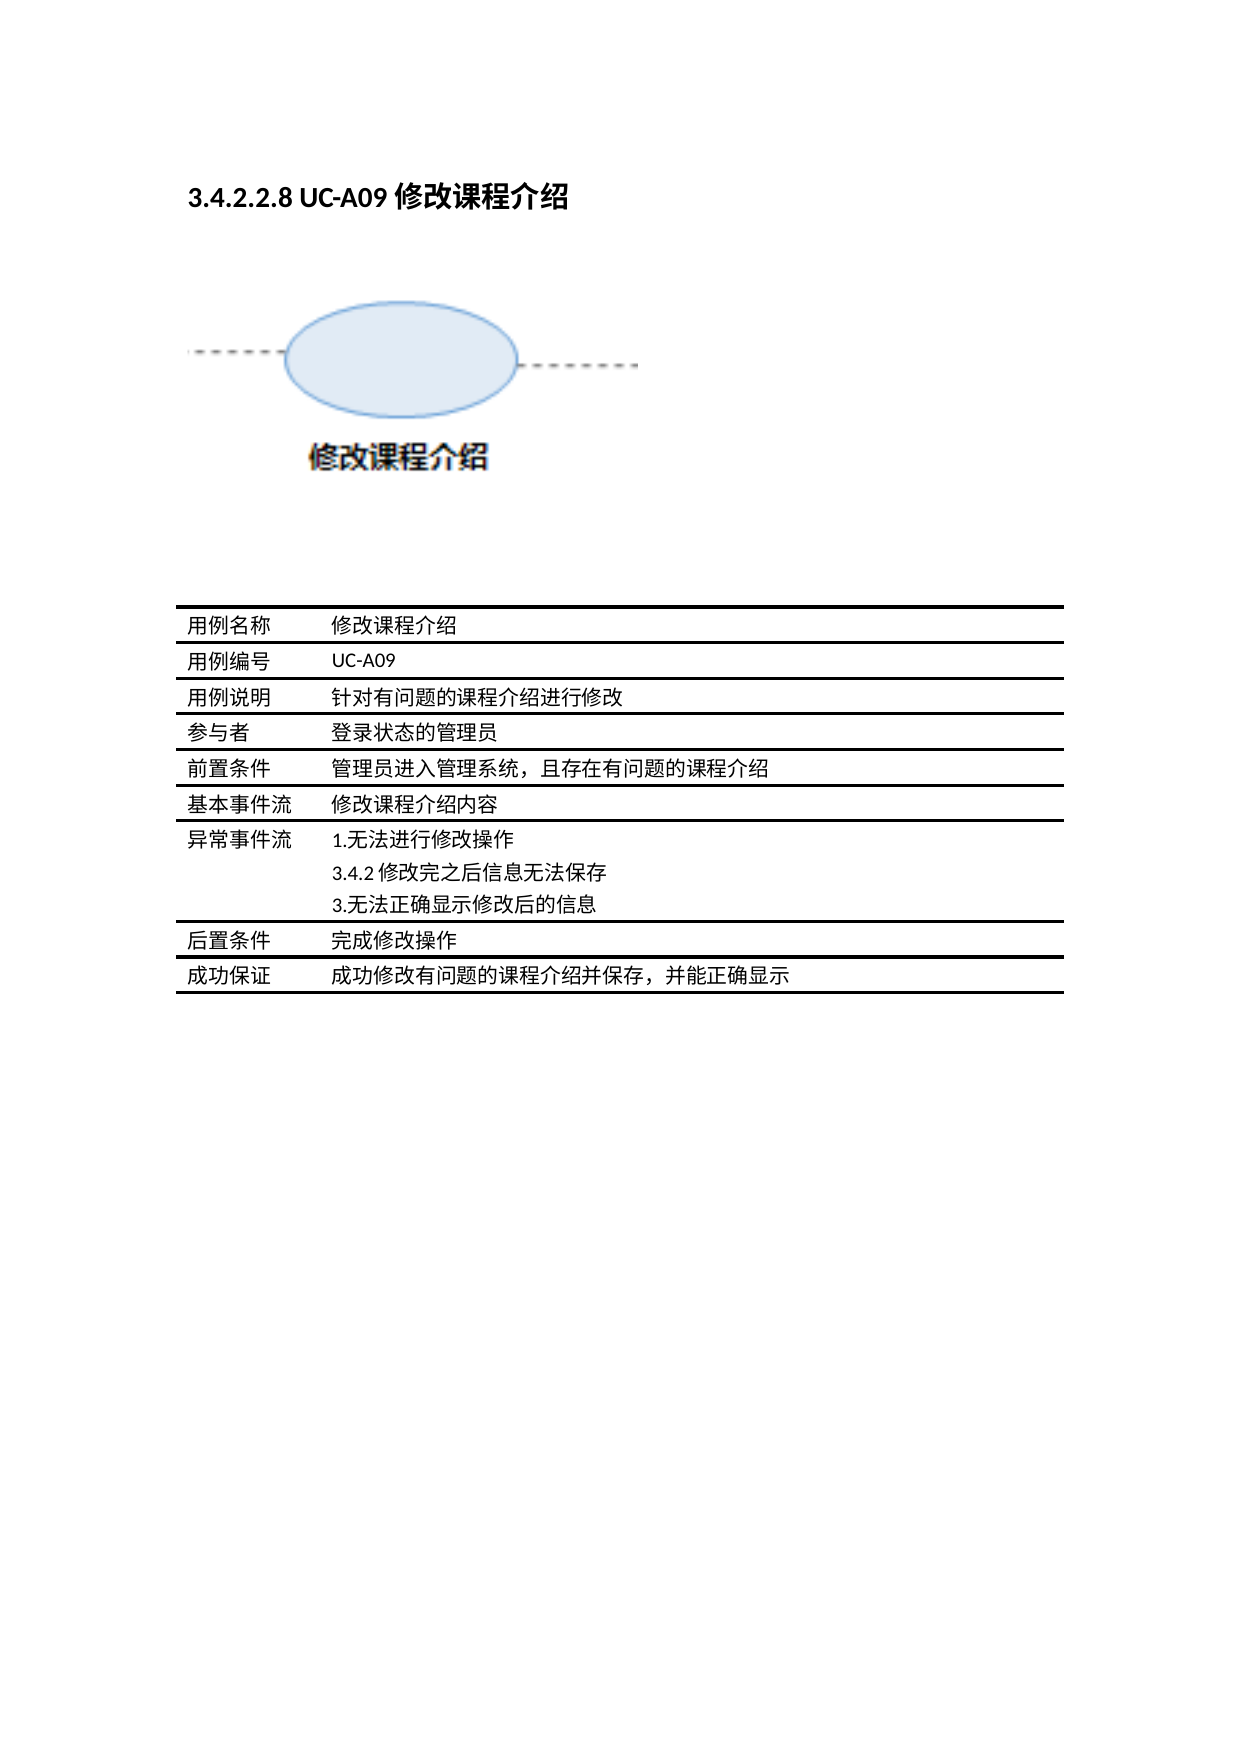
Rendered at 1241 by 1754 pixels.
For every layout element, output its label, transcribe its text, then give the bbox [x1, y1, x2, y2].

table_cell 1.无法进行修改操作 3.4.2修改完之后信息无法保存 3.无法正确显示修改后的信息 [320, 822, 1064, 920]
table_cell 用例说明 [176, 680, 320, 712]
table_cell UC-A09 [320, 644, 1064, 677]
table_cell 完成修改操作 [320, 923, 1064, 955]
table_cell 针对有问题的课程介绍进行修改 [320, 680, 1064, 712]
table_cell 成功修改有问题的课程介绍并保存，并能正确显示 [320, 959, 1064, 991]
table_cell 成功保证 [176, 959, 320, 991]
table_cell 登录状态的管理员 [320, 715, 1064, 748]
subtitle 3.4.2.2.8 UC-A09 修改课程介绍 [187, 162, 1053, 227]
picture [187, 280, 638, 534]
table_cell 后置条件 [176, 923, 320, 955]
table_cell 参与者 [176, 715, 320, 748]
table_cell 基本事件流 [176, 787, 320, 819]
table_cell 修改课程介绍内容 [320, 787, 1064, 819]
table_cell 管理员进入管理系统，且存在有问题的课程介绍 [320, 751, 1064, 783]
table_cell 用例编号 [176, 644, 320, 677]
table_header 修改课程介绍 [320, 609, 1064, 641]
table_cell 异常事件流 [176, 822, 320, 920]
table_header 用例名称 [176, 609, 320, 641]
table_cell 前置条件 [176, 751, 320, 783]
